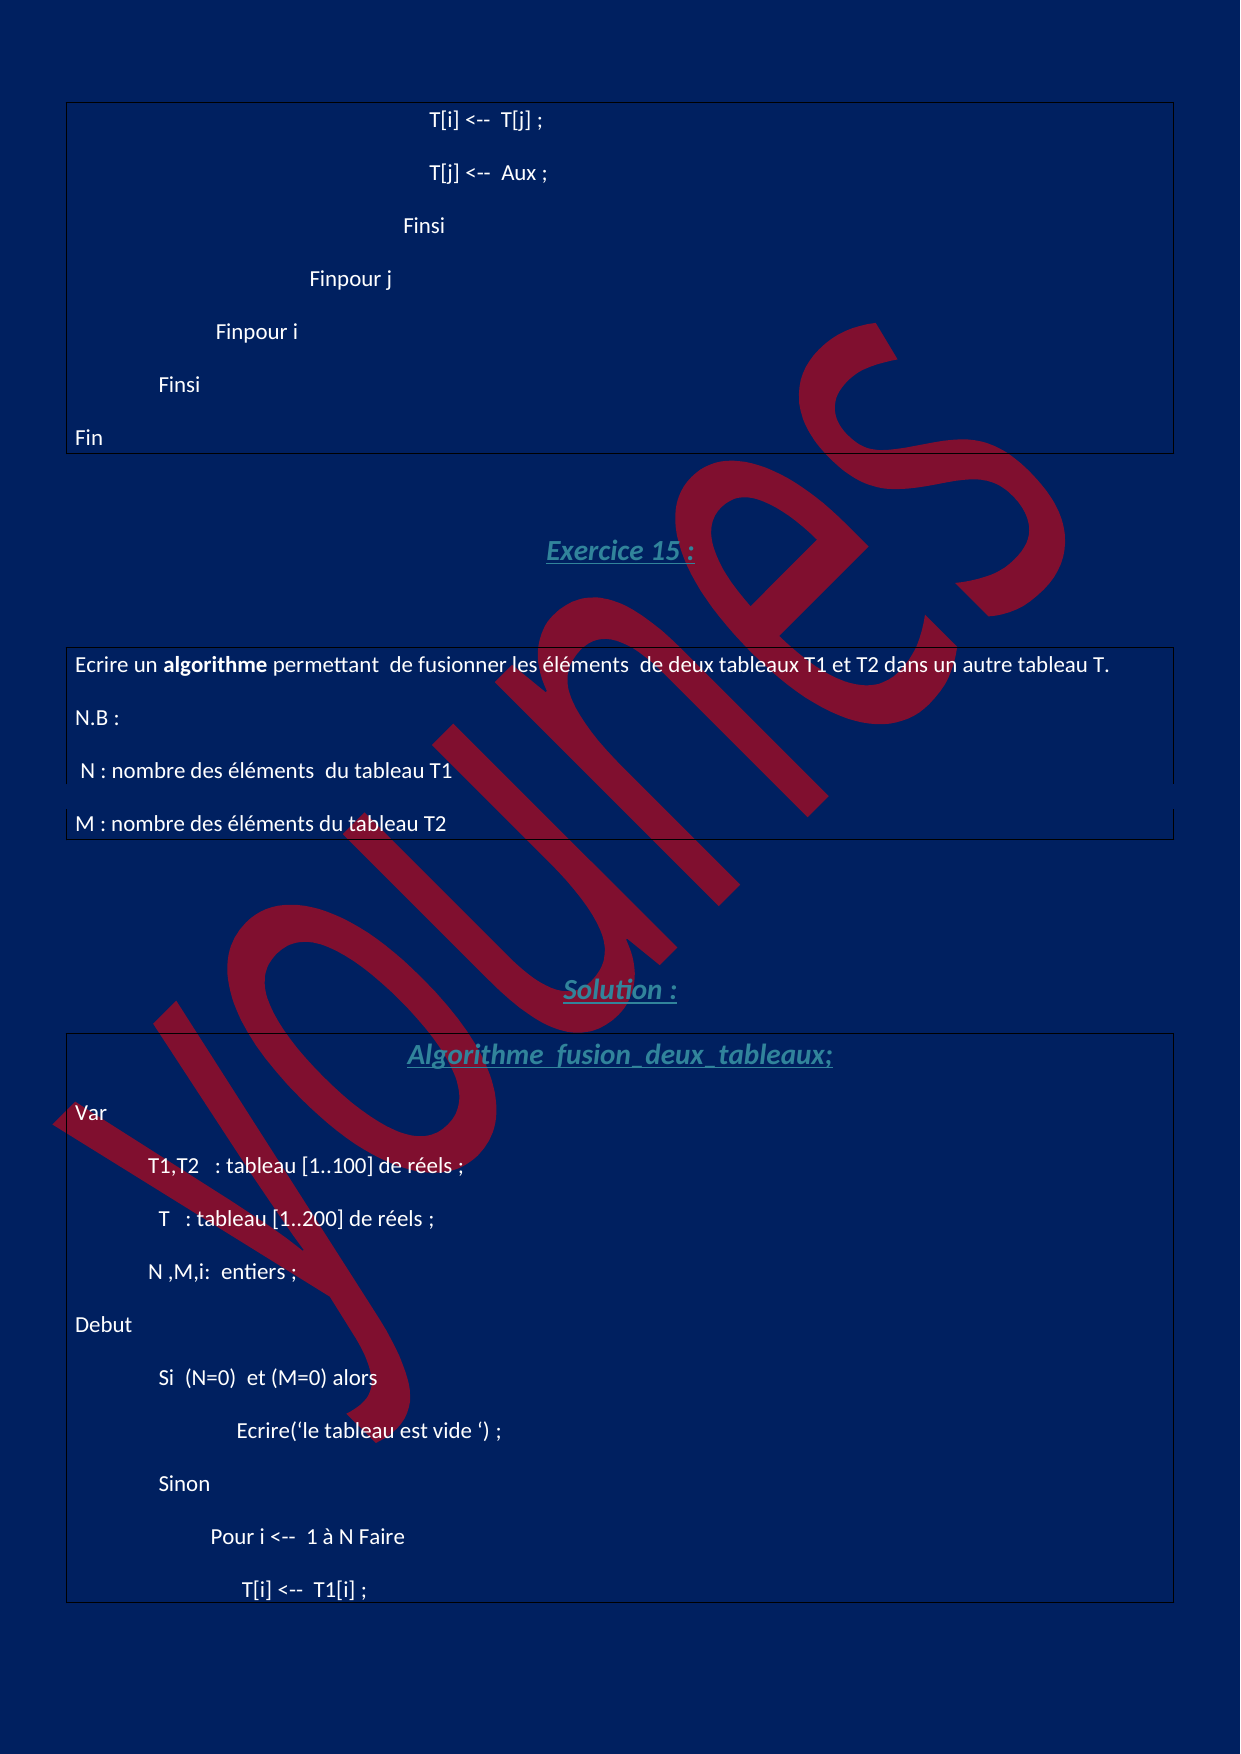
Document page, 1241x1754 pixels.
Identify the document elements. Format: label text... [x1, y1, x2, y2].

text Debut [67, 1307, 1173, 1338]
text Solution : [75, 971, 1165, 1007]
text Si (N=0) et (M=0) alors [67, 1360, 1173, 1391]
text Finpour j [67, 261, 1173, 292]
text Finpour i [67, 314, 1173, 345]
text Finsi [67, 208, 1173, 239]
text T[i] <-- T[j] ; [67, 103, 1173, 133]
text N ,M,i: entiers ; [67, 1254, 1173, 1285]
text Exercice 15 : [75, 532, 1165, 568]
text T1,T2 : tableau [1..100] de réels ; [67, 1148, 1173, 1179]
text Var [67, 1095, 1173, 1126]
text Fin [67, 420, 1173, 453]
text Sinon [67, 1466, 1173, 1497]
text M : nombre des éléments du tableau T2 [67, 809, 1173, 839]
text N : nombre des éléments du tableau T1 [67, 753, 1173, 784]
text Ecrire un algorithme permettant de fusionner les éléments de deux tableaux T1 et T2 dans un autre tableau T. [67, 648, 1173, 678]
text T : tableau [1..200] de réels ; [67, 1201, 1173, 1232]
text T[i] <-- T1[i] ; [67, 1572, 1173, 1602]
text N.B : [67, 700, 1173, 731]
text Algorithme fusion_deux_tableaux; [67, 1034, 1173, 1072]
text Finsi [67, 367, 1173, 398]
text Pour i <-- 1 à N Faire [67, 1519, 1173, 1550]
text T[j] <-- Aux ; [67, 155, 1173, 186]
text Ecrire(‘le tableau est vide ‘) ; [67, 1413, 1173, 1444]
